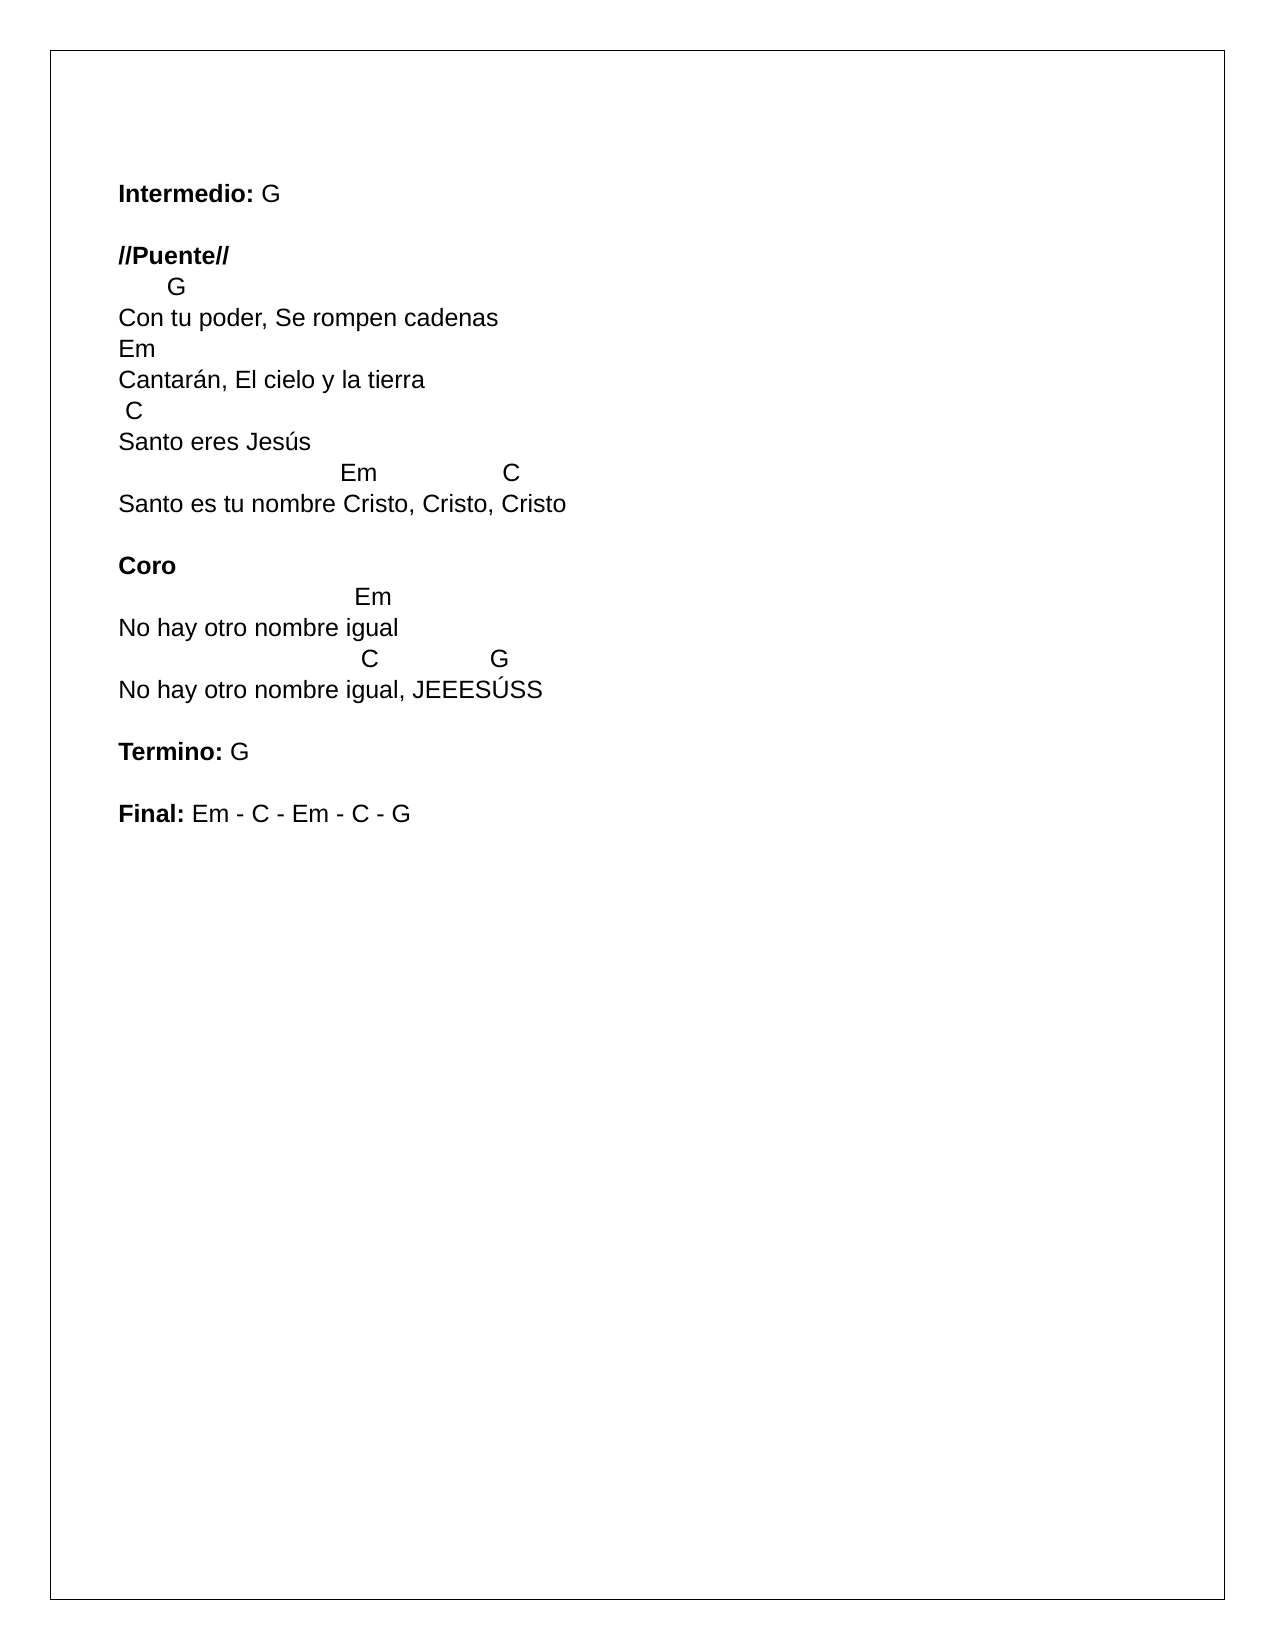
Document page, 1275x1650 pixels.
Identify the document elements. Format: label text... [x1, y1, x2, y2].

text No hay otro nombre igual, JEEESÚSS [118, 675, 571, 704]
text Con tu poder, Se rompen cadenas [118, 303, 571, 332]
text Santo es tu nombre Cristo, Cristo, Cristo [118, 489, 571, 518]
text Santo eres Jesús [118, 427, 571, 456]
text No hay otro nombre igual [118, 613, 571, 642]
text //Puente// [118, 241, 571, 269]
text Cantarán, El cielo y la tierra [118, 365, 571, 394]
text Coro [118, 551, 571, 580]
text C G [118, 644, 571, 673]
text Termino: G [118, 737, 571, 766]
text Final: Em - C - Em - C - G [118, 799, 571, 828]
text Intermedio: G [118, 179, 571, 207]
text C [118, 396, 571, 425]
text Em [118, 334, 571, 363]
text Em C [118, 458, 571, 487]
text Em [118, 582, 571, 611]
text G [118, 272, 571, 301]
